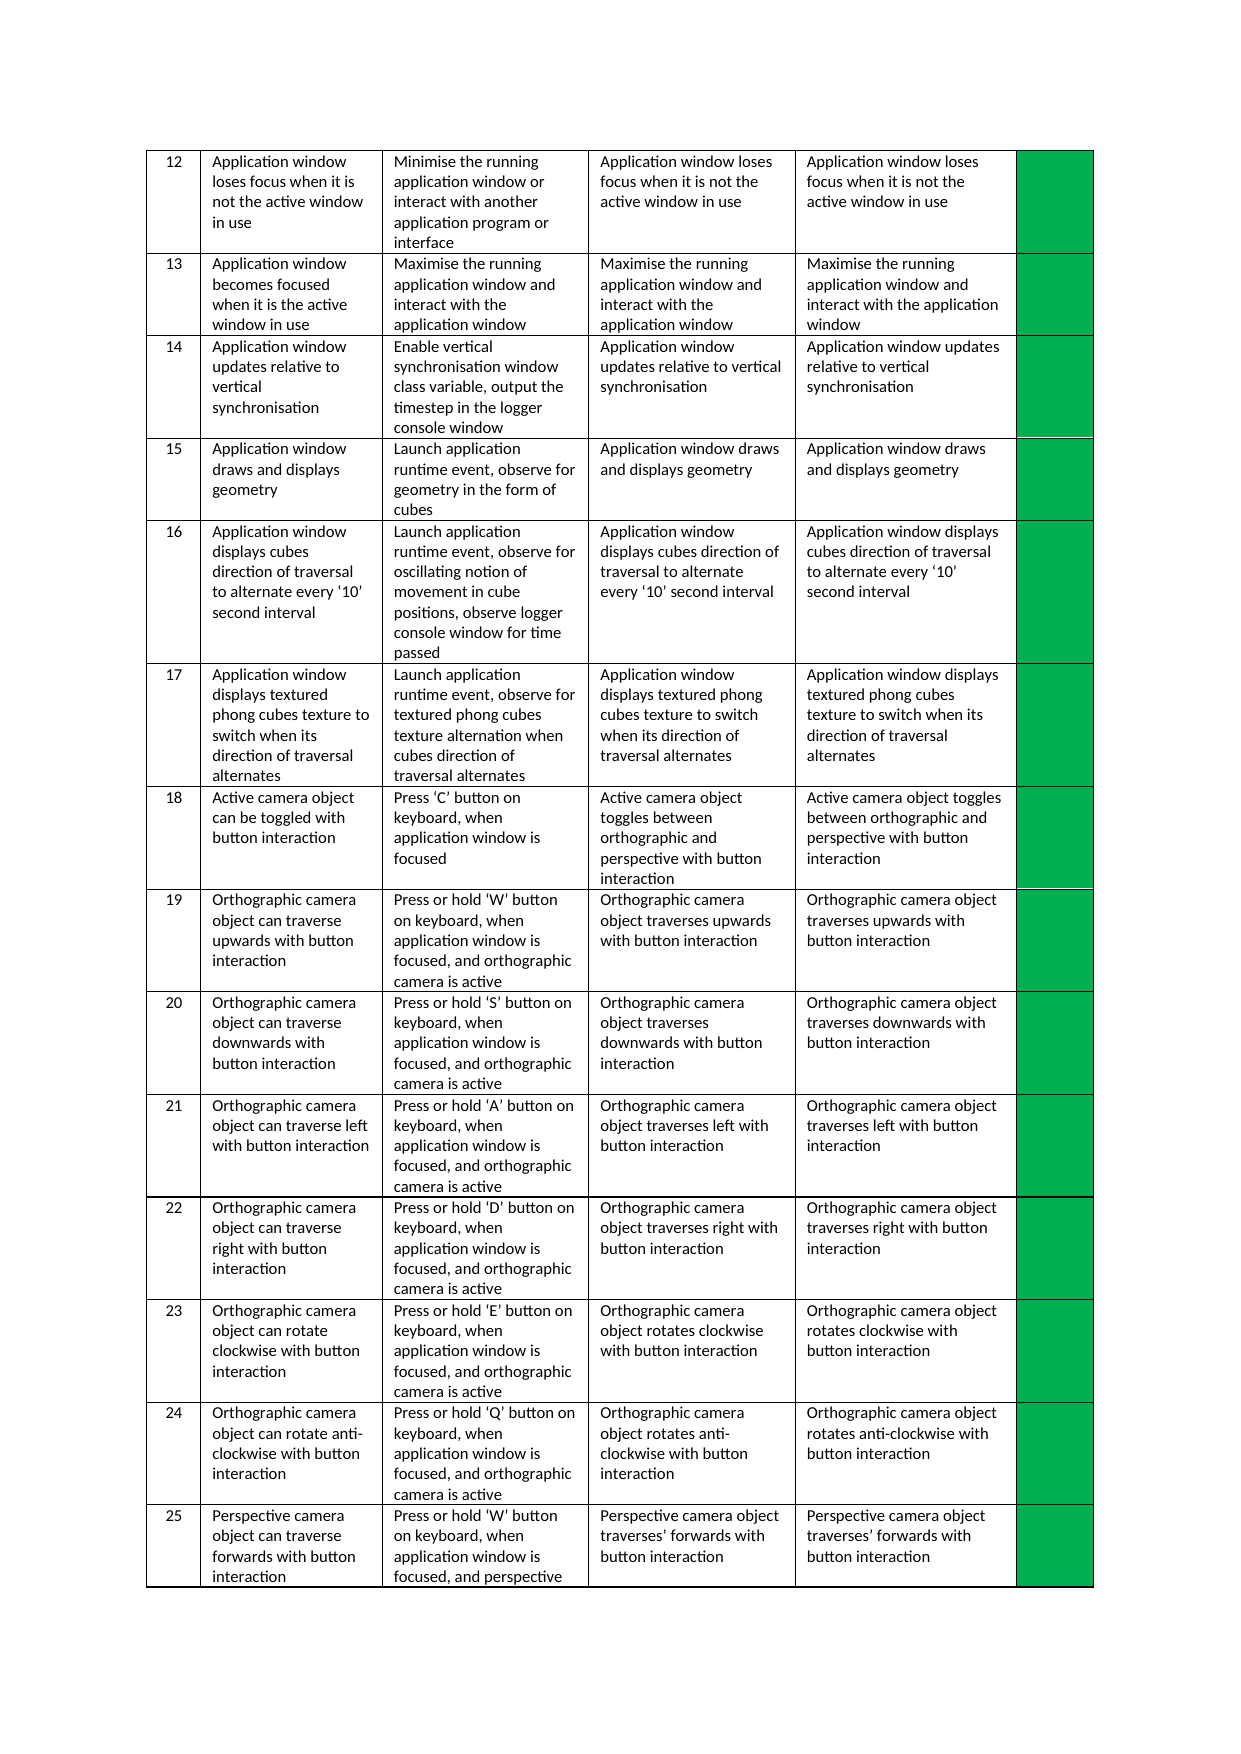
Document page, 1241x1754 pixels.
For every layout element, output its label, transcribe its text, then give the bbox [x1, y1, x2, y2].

table_cell Application window loses focus when it is not the active window in use [589, 151, 795, 253]
table_cell Orthographic camera object can rotate clockwise with button interaction [201, 1300, 382, 1402]
table_cell Minimise the running application window or interact with another application program or interface [383, 151, 588, 253]
table_cell Press or hold ‘E’ button on keyboard, when application window is focused, and orthographic camera is active [383, 1300, 588, 1402]
table_cell Orthographic camera object rotates clockwise with button interaction [589, 1300, 795, 1402]
table_cell Press or hold ‘D’ button on keyboard, when application window is focused, and orthographic camera is active [383, 1198, 588, 1299]
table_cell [201, 1505, 382, 1586]
table_cell [1017, 1300, 1093, 1402]
table_cell Press or hold ‘A’ button on keyboard, when application window is focused, and orthographic camera is active [383, 1095, 588, 1196]
table_cell 19 [147, 890, 200, 991]
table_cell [589, 1505, 795, 1586]
table_cell Launch application runtime event, observe for geometry in the form of cubes [383, 439, 588, 520]
table_cell Active camera object can be toggled with button interaction [201, 787, 382, 888]
table_cell Orthographic camera object rotates anti-clockwise with button interaction [589, 1403, 795, 1504]
table_cell Application window updates relative to vertical synchronisation [589, 336, 795, 437]
table_cell [1017, 439, 1093, 520]
table_cell Application window updates relative to vertical synchronisation [201, 336, 382, 437]
table_cell Press or hold ‘S’ button on keyboard, when application window is focused, and orthographic camera is active [383, 992, 588, 1094]
table_cell [1017, 151, 1093, 253]
table_cell [1017, 1198, 1093, 1299]
table_cell 18 [147, 787, 200, 888]
table_cell 21 [147, 1095, 200, 1196]
table_cell [1017, 1095, 1093, 1196]
table_cell Active camera object toggles between orthographic and perspective with button interaction [796, 787, 1016, 888]
table_cell Application window loses focus when it is not the active window in use [201, 151, 382, 253]
table_cell 22 [147, 1198, 200, 1299]
table_cell Orthographic camera object rotates anti-clockwise with button interaction [796, 1403, 1016, 1504]
table_cell Application window draws and displays geometry [201, 439, 382, 520]
table_cell Press or hold ‘Q’ button on keyboard, when application window is focused, and orthographic camera is active [383, 1403, 588, 1504]
table_cell Application window becomes focused when it is the active window in use [201, 254, 382, 335]
table_cell 23 [147, 1300, 200, 1402]
table_cell Application window displays cubes direction of traversal to alternate every ‘10’ second interval [589, 521, 795, 663]
table_cell [1017, 787, 1093, 888]
table_cell 15 [147, 439, 200, 520]
table_cell Orthographic camera object traverses left with button interaction [796, 1095, 1016, 1196]
table_cell 14 [147, 336, 200, 437]
table_cell Launch application runtime event, observe for oscillating notion of movement in cube positions, observe logger console window for time passed [383, 521, 588, 663]
table_cell Application window loses focus when it is not the active window in use [796, 151, 1016, 253]
table_cell [1017, 664, 1093, 786]
table_cell Orthographic camera object rotates clockwise with button interaction [796, 1300, 1016, 1402]
table_cell 13 [147, 254, 200, 335]
table_cell Launch application runtime event, observe for textured phong cubes texture alternation when cubes direction of traversal alternates [383, 664, 588, 786]
table_cell Orthographic camera object traverses right with button interaction [796, 1198, 1016, 1299]
table_cell 17 [147, 664, 200, 786]
table_cell Orthographic camera object can traverse left with button interaction [201, 1095, 382, 1196]
table_cell Application window updates relative to vertical synchronisation [796, 336, 1016, 437]
table_cell [1017, 1505, 1093, 1586]
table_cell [383, 1505, 588, 1586]
table_cell Maximise the running application window and interact with the application window [796, 254, 1016, 335]
table_cell Application window displays textured phong cubes texture to switch when its direction of traversal alternates [796, 664, 1016, 786]
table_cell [796, 1505, 1016, 1586]
table_cell Application window displays textured phong cubes texture to switch when its direction of traversal alternates [589, 664, 795, 786]
table_cell Orthographic camera object can traverse right with button interaction [201, 1198, 382, 1299]
table_cell [1017, 521, 1093, 663]
table_cell Application window displays cubes direction of traversal to alternate every ‘10’ second interval [201, 521, 382, 663]
table_cell 25 [147, 1505, 200, 1586]
table_cell Enable vertical synchronisation window class variable, output the timestep in the logger console window [383, 336, 588, 437]
table_cell Orthographic camera object traverses left with button interaction [589, 1095, 795, 1196]
table_cell [1017, 336, 1093, 437]
table_cell [1017, 254, 1093, 335]
table_cell [1017, 1403, 1093, 1504]
table_cell Application window draws and displays geometry [589, 439, 795, 520]
table_cell Orthographic camera object can traverse downwards with button interaction [201, 992, 382, 1094]
table_cell Maximise the running application window and interact with the application window [589, 254, 795, 335]
table_cell Orthographic camera object traverses downwards with button interaction [796, 992, 1016, 1094]
table_cell [1017, 890, 1093, 991]
table_cell Orthographic camera object traverses downwards with button interaction [589, 992, 795, 1094]
table_cell Orthographic camera object can traverse upwards with button interaction [201, 890, 382, 991]
table_cell Orthographic camera object traverses upwards with button interaction [589, 890, 795, 991]
table_cell Orthographic camera object can rotate anti-clockwise with button interaction [201, 1403, 382, 1504]
table_cell Application window displays textured phong cubes texture to switch when its direction of traversal alternates [201, 664, 382, 786]
table_cell Maximise the running application window and interact with the application window [383, 254, 588, 335]
table_cell Application window displays cubes direction of traversal to alternate every ‘10’ second interval [796, 521, 1016, 663]
table_cell 12 [147, 151, 200, 253]
table_cell Orthographic camera object traverses right with button interaction [589, 1198, 795, 1299]
table_cell Press or hold ‘W’ button on keyboard, when application window is focused, and orthographic camera is active [383, 890, 588, 991]
table_cell Active camera object toggles between orthographic and perspective with button interaction [589, 787, 795, 888]
table_cell [1017, 992, 1093, 1094]
table_cell 20 [147, 992, 200, 1094]
table_cell Press ‘C’ button on keyboard, when application window is focused [383, 787, 588, 888]
table_cell 24 [147, 1403, 200, 1504]
table_cell Orthographic camera object traverses upwards with button interaction [796, 890, 1016, 991]
table_cell Application window draws and displays geometry [796, 439, 1016, 520]
table_cell 16 [147, 521, 200, 663]
